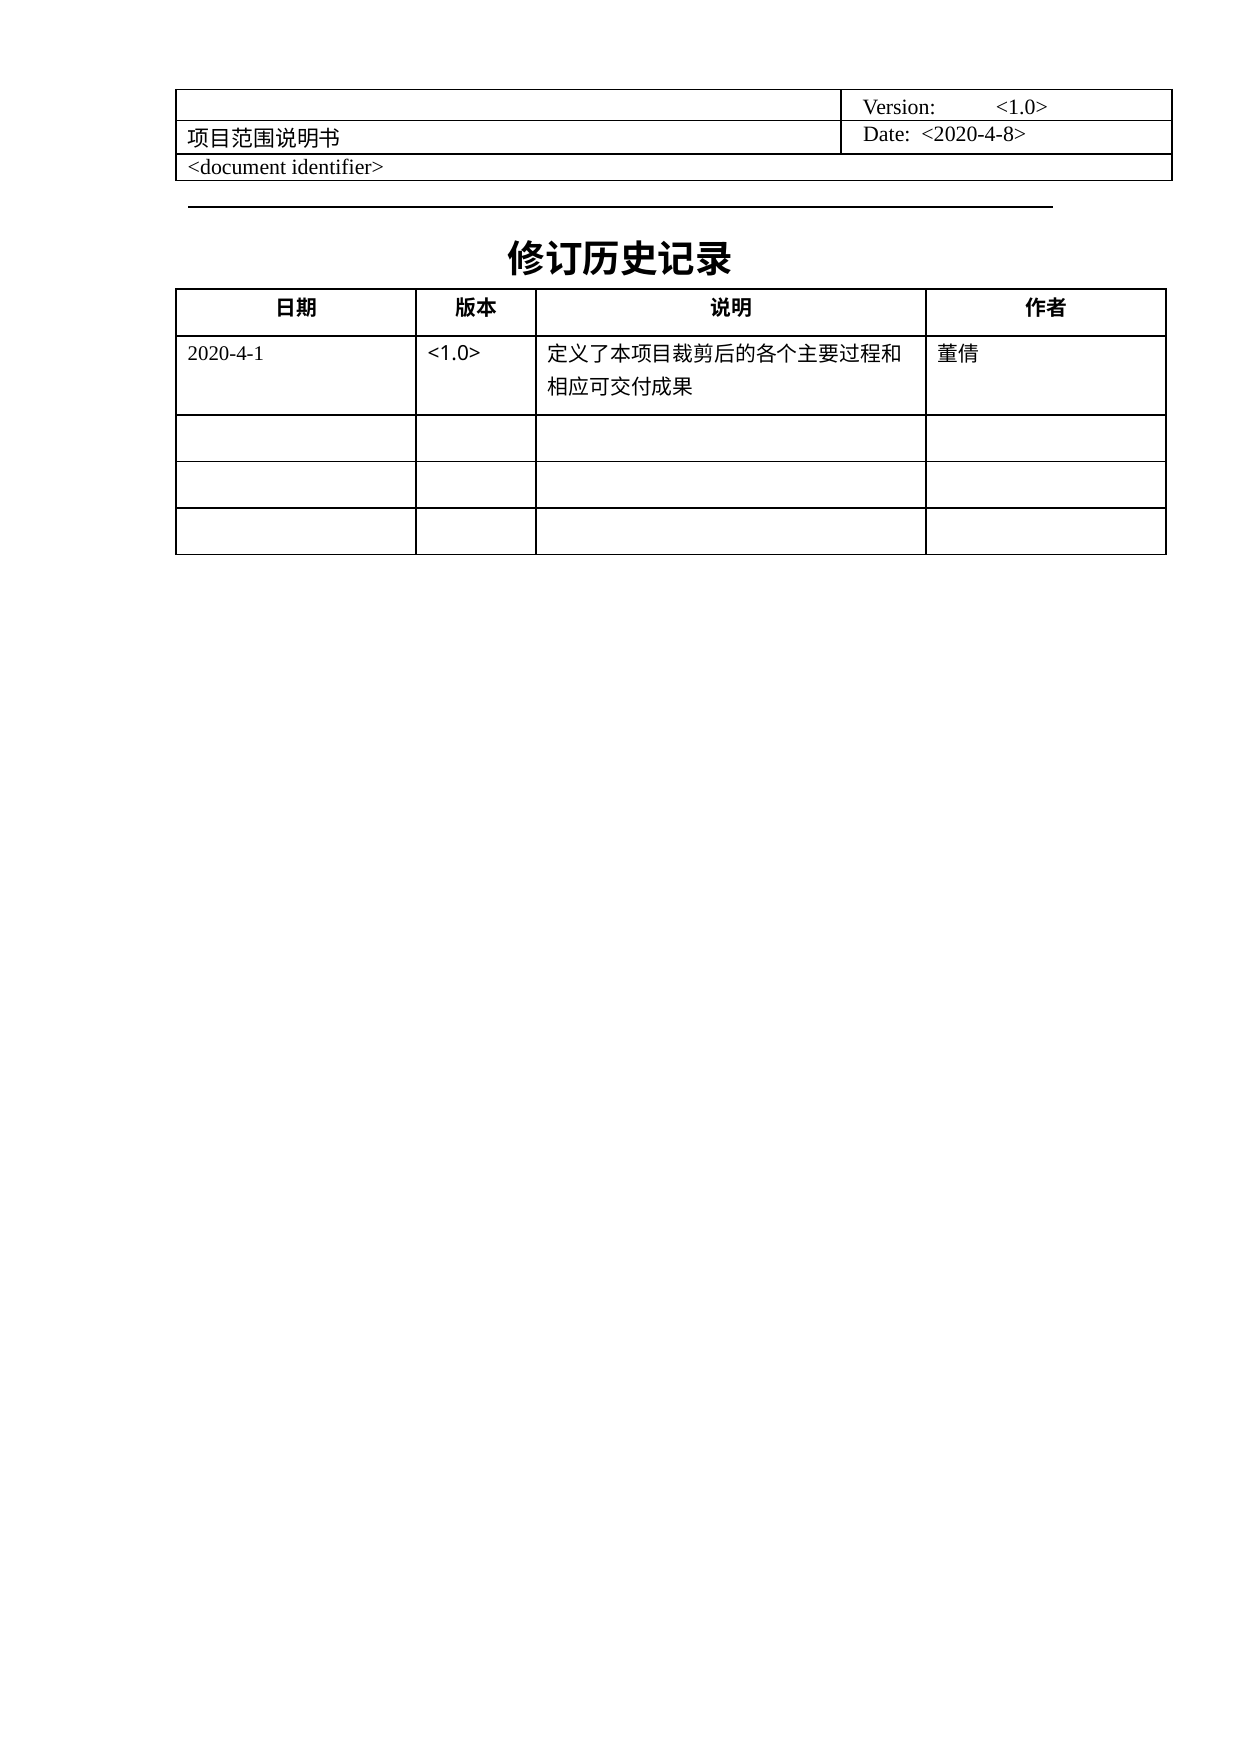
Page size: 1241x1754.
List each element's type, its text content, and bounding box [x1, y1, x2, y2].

table_cell <1.0> [417, 337, 535, 414]
table_cell 定义了本项目裁剪后的各个主要过程和相应可交付成果 [537, 337, 925, 414]
table_cell [417, 462, 535, 507]
table_cell [927, 462, 1165, 507]
table_cell [177, 462, 415, 507]
table_cell [927, 509, 1165, 554]
table_header 说明 [537, 290, 925, 335]
table_cell [537, 509, 925, 554]
title 修订历史记录 [187, 223, 1053, 288]
table_cell [417, 509, 535, 554]
table_cell [417, 416, 535, 461]
table_cell 董倩 [927, 337, 1165, 414]
table_cell 2020-4-1 [177, 337, 415, 414]
table_header 日期 [177, 290, 415, 335]
table_cell [177, 416, 415, 461]
table_header 作者 [927, 290, 1165, 335]
table_header 版本 [417, 290, 535, 335]
table_cell [927, 416, 1165, 461]
table_cell [177, 509, 415, 554]
table_cell [537, 416, 925, 461]
table_cell [537, 462, 925, 507]
